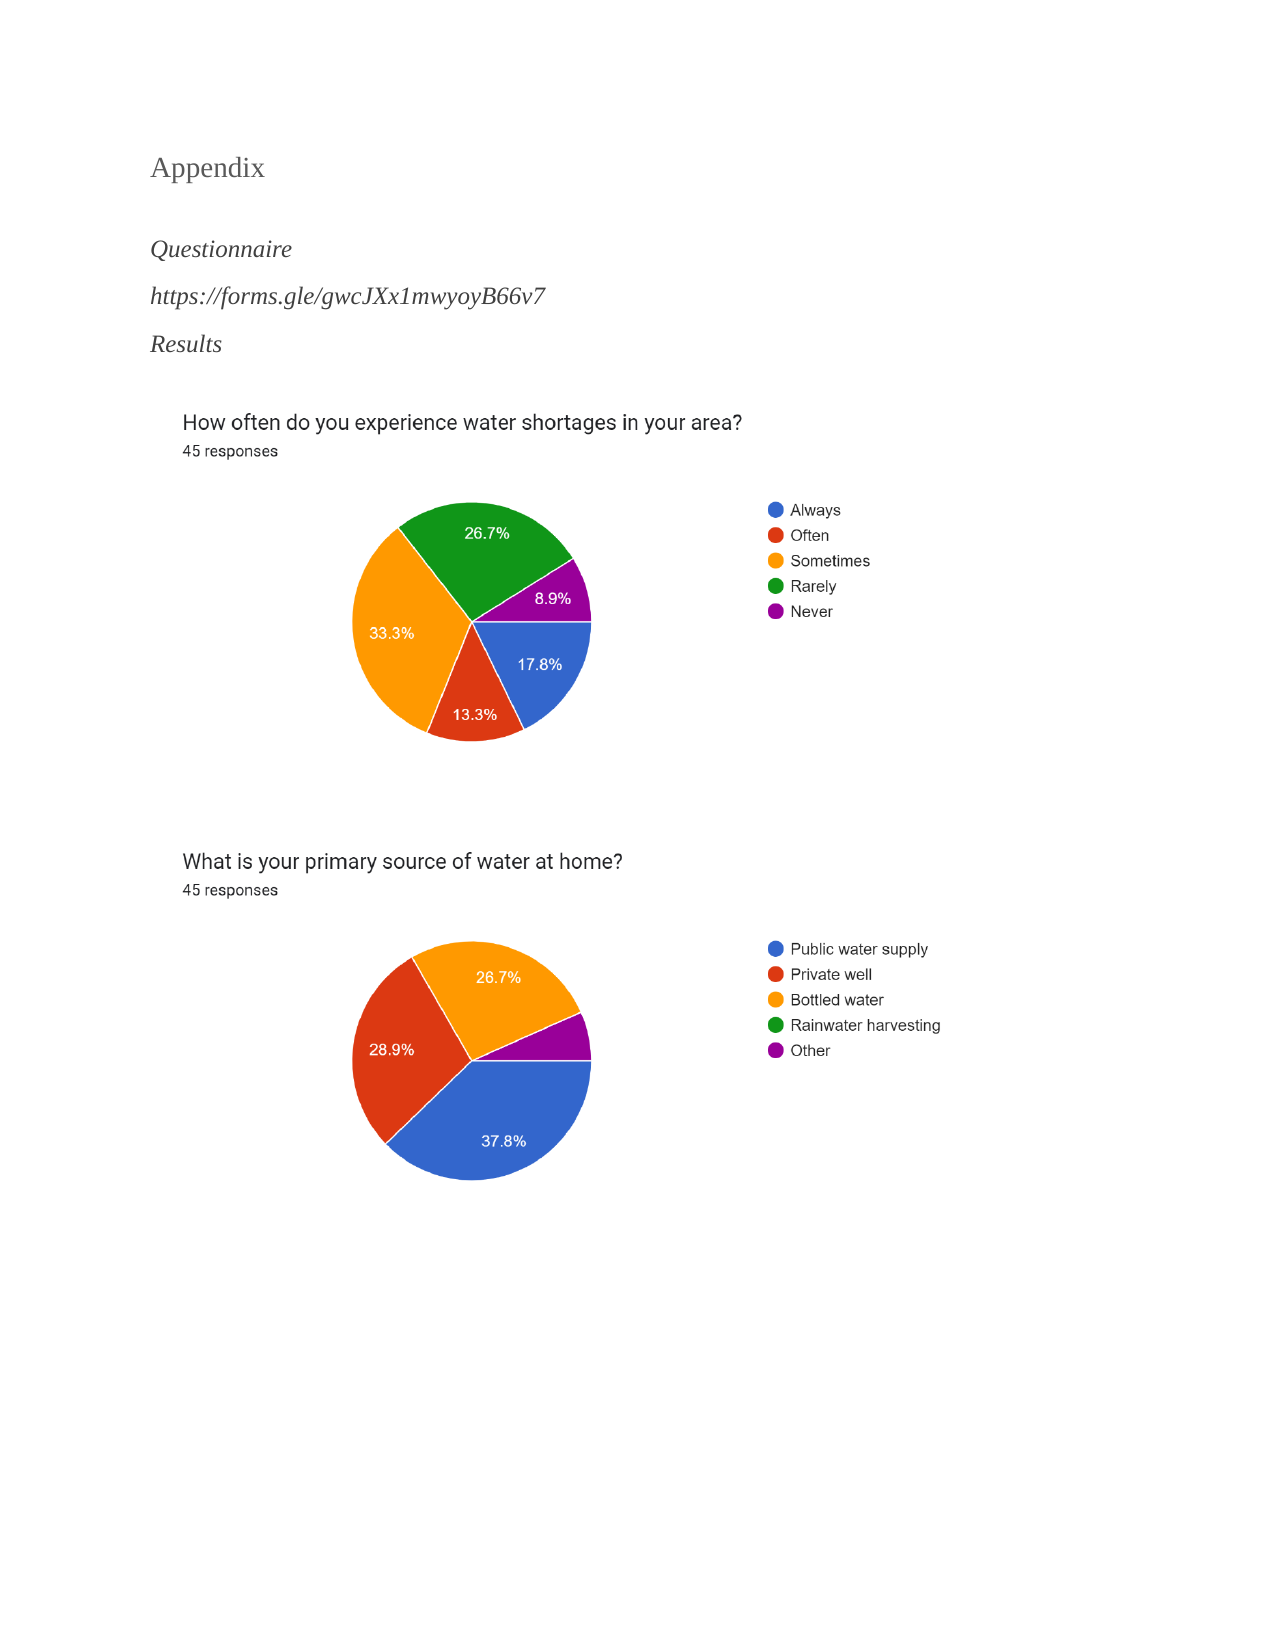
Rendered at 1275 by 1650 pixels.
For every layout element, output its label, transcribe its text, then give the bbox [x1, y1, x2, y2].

text Questionnaire [150, 234, 1125, 262]
text Results [150, 329, 1125, 358]
subtitle Appendix [150, 150, 1125, 183]
text https://forms.gle/gwcJXx1mwyoyB66v7 [150, 281, 1125, 310]
picture [150, 376, 1125, 787]
picture [150, 815, 1125, 1226]
